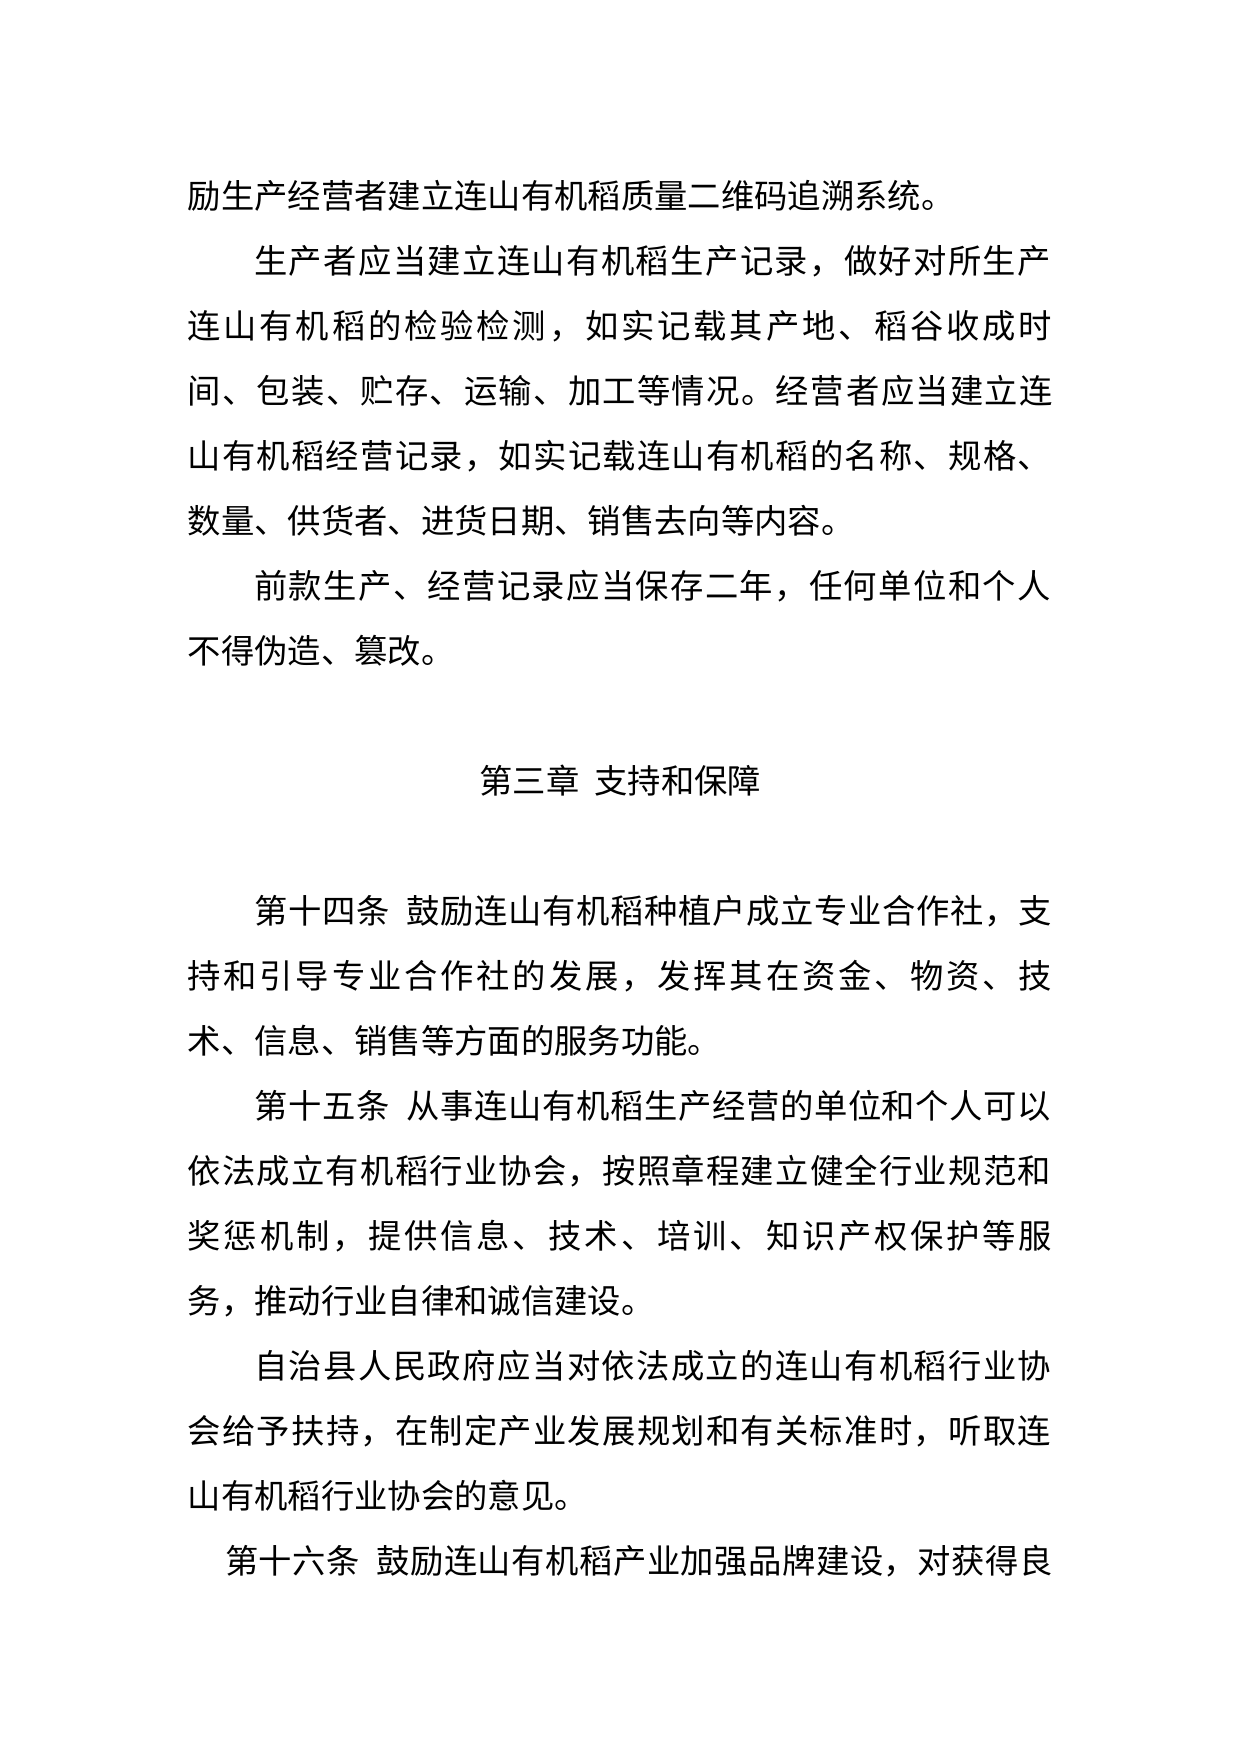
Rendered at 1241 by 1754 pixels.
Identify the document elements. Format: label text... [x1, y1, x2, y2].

text 自治县人民政府应当对依法成立的连山有机稻行业协会给予扶持，在制定产业发展规划和有关标准时，听取连山有机稻行业协会的意见。 [187, 1332, 1053, 1527]
text 生产者应当建立连山有机稻生产记录，做好对所生产连山有机稻的检验检测，如实记载其产地、稻谷收成时间、包装、贮存、运输、加工等情况。经营者应当建立连山有机稻经营记录，如实记载连山有机稻的名称、规格、数量、供货者、进货日期、销售去向等内容。 [187, 227, 1053, 552]
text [187, 162, 1053, 227]
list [187, 1527, 1053, 1592]
list 第三章 支持和保障 [187, 747, 1053, 812]
list 第十四条 鼓励连山有机稻种植户成立专业合作社，支持和引导专业合作社的发展，发挥其在资金、物资、技术、信息、销售等方面的服务功能。 [187, 877, 1053, 1072]
text 前款生产、经营记录应当保存二年，任何单位和个人不得伪造、篡改。 [187, 552, 1053, 682]
list 第十五条 从事连山有机稻生产经营的单位和个人可以依法成立有机稻行业协会，按照章程建立健全行业规范和奖惩机制，提供信息、技术、培训、知识产权保护等服务，推动行业自律和诚信建设。 [187, 1072, 1053, 1332]
